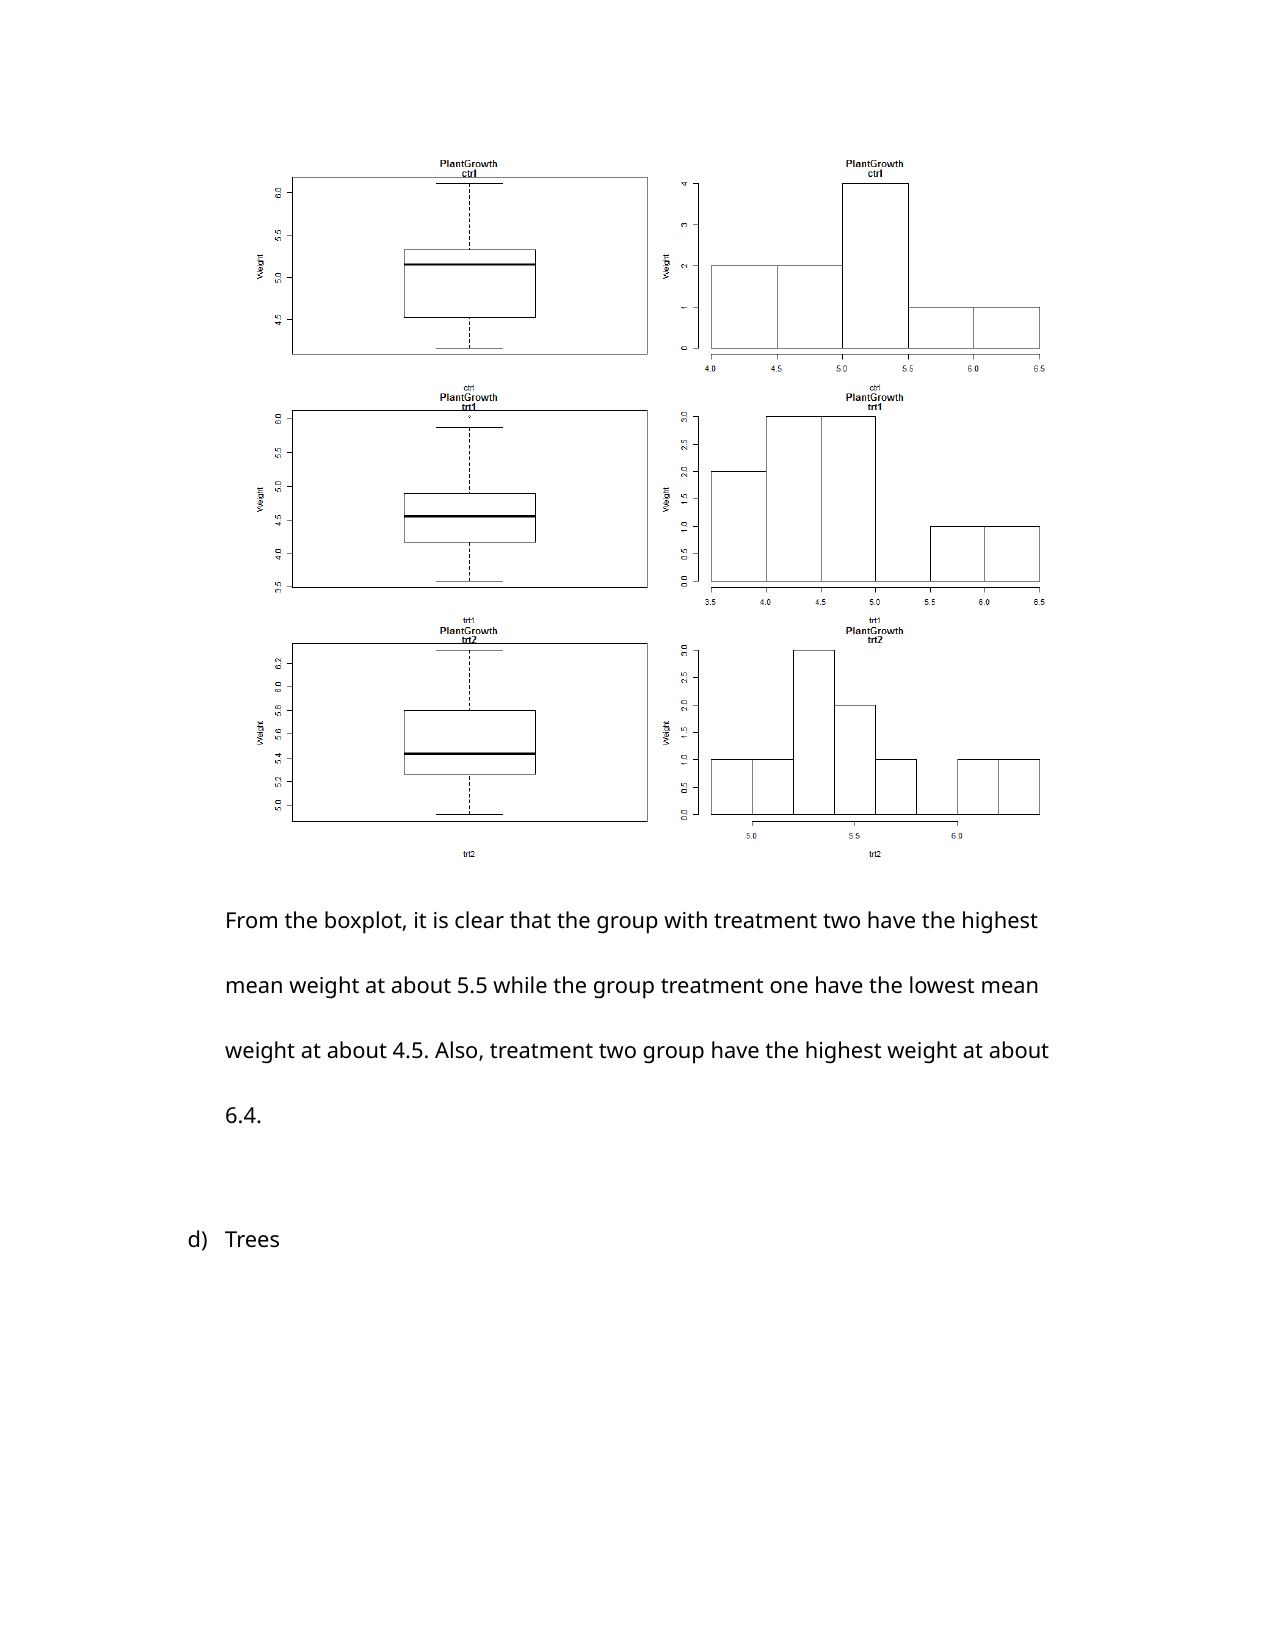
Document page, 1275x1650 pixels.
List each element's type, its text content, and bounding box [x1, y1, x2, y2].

list Trees [187, 1223, 1087, 1256]
picture [251, 158, 1062, 858]
list From the boxplot, it is clear that the group with treatment two have the highest mean weight at about 5.5 while the group treatment one have the lowest mean weight at about 4.5. Also, treatment two group have the highest weight at about 6.4. [225, 903, 1087, 1131]
